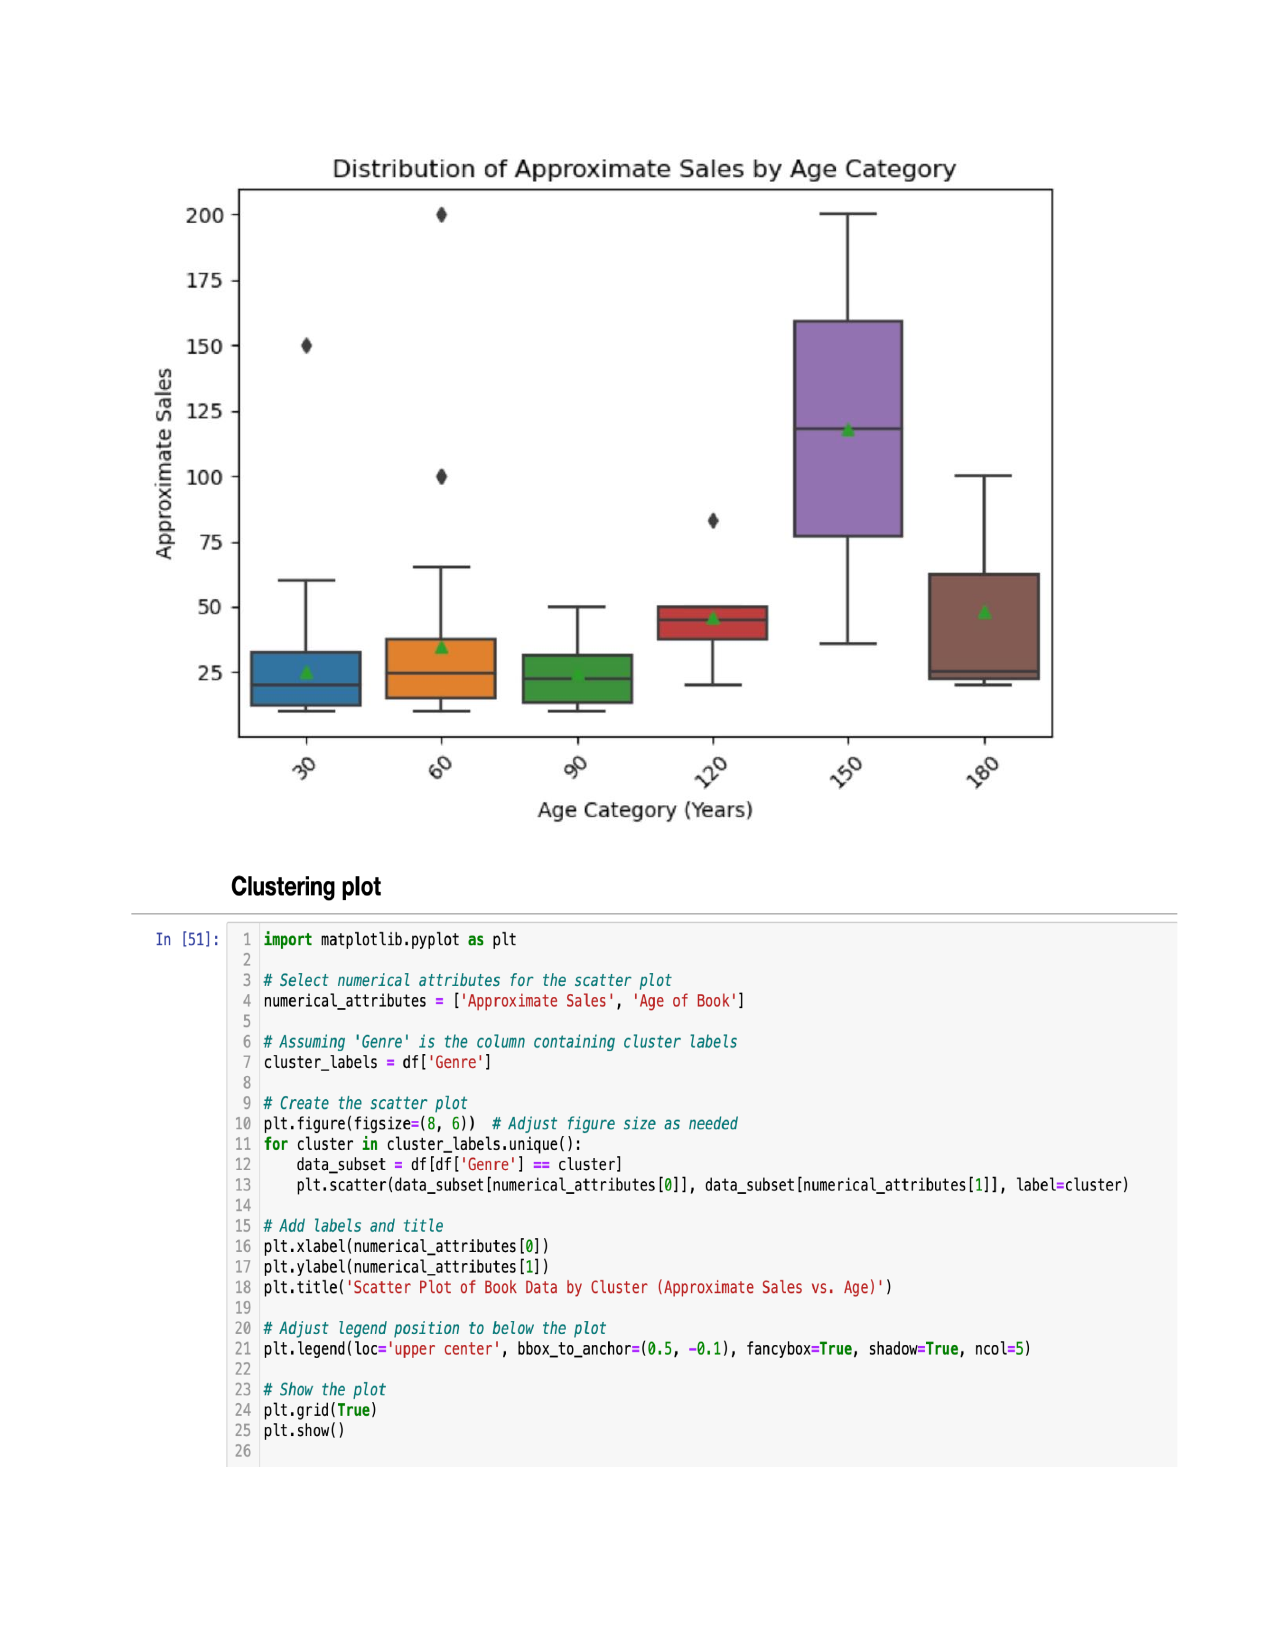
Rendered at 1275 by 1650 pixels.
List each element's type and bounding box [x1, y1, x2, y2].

picture [131, 141, 1136, 842]
picture [131, 845, 1178, 1467]
